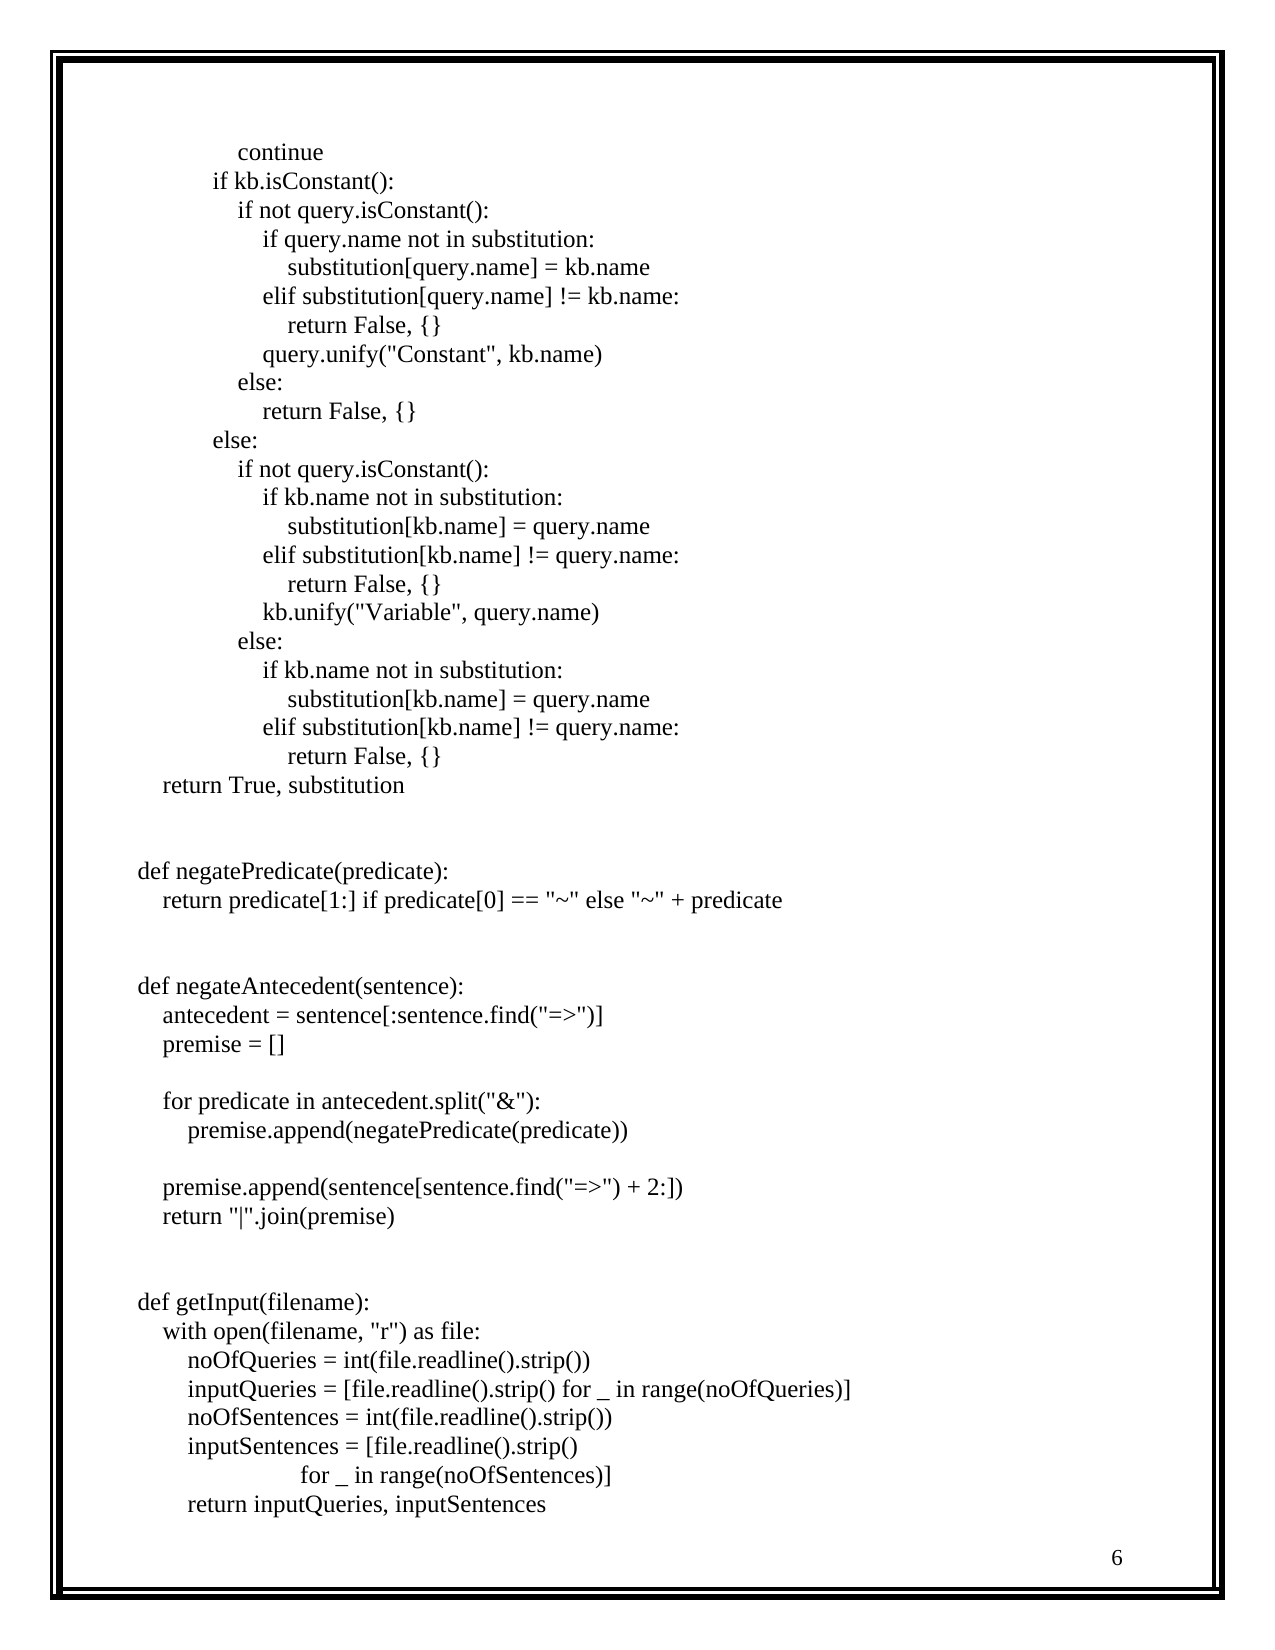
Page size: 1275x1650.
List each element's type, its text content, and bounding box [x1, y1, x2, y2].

text continue [137, 137, 1152, 166]
text noOfSentences = int(file.readline().strip()) [137, 1402, 1152, 1431]
text premise.append(sentence[sentence.find("=>") + 2:]) [137, 1172, 1152, 1201]
text return inputQueries, inputSentences [137, 1489, 1152, 1517]
text inputSentences = [file.readline().strip() [137, 1431, 1152, 1460]
text premise.append(negatePredicate(predicate)) [137, 1115, 1152, 1144]
text return False, {} [137, 741, 1152, 770]
text if not query.isConstant(): [137, 195, 1152, 224]
text return "|".join(premise) [137, 1201, 1152, 1230]
text antecedent = sentence[:sentence.find("=>")] [137, 1000, 1152, 1029]
text elif substitution[kb.name] != query.name: [137, 712, 1152, 741]
text if query.name not in substitution: [137, 224, 1152, 252]
text elif substitution[kb.name] != query.name: [137, 540, 1152, 569]
text noOfQueries = int(file.readline().strip()) [137, 1345, 1152, 1374]
text query.unify("Constant", kb.name) [137, 339, 1152, 367]
text substitution[kb.name] = query.name [137, 511, 1152, 540]
text kb.unify("Variable", query.name) [137, 597, 1152, 626]
text substitution[query.name] = kb.name [137, 252, 1152, 281]
text return predicate[1:] if predicate[0] == "~" else "~" + predicate [137, 885, 1152, 914]
text elif substitution[query.name] != kb.name: [137, 281, 1152, 310]
text if kb.name not in substitution: [137, 655, 1152, 684]
text with open(filename, "r") as file: [137, 1316, 1152, 1345]
text if kb.isConstant(): [137, 166, 1152, 195]
text else: [137, 425, 1152, 454]
text def negateAntecedent(sentence): [137, 971, 1152, 1000]
text inputQueries = [file.readline().strip() for _ in range(noOfQueries)] [137, 1374, 1152, 1402]
text else: [137, 626, 1152, 655]
text premise = [] [137, 1029, 1152, 1057]
text for predicate in antecedent.split("&"): [137, 1086, 1152, 1115]
text return False, {} [137, 569, 1152, 597]
text if not query.isConstant(): [137, 454, 1152, 482]
text return True, substitution [137, 770, 1152, 799]
text def negatePredicate(predicate): [137, 856, 1152, 885]
text else: [137, 367, 1152, 396]
text return False, {} [137, 396, 1152, 425]
text for _ in range(noOfSentences)] [137, 1460, 1152, 1489]
text return False, {} [137, 310, 1152, 339]
text if kb.name not in substitution: [137, 482, 1152, 511]
text def getInput(filename): [137, 1287, 1152, 1316]
text substitution[kb.name] = query.name [137, 684, 1152, 712]
